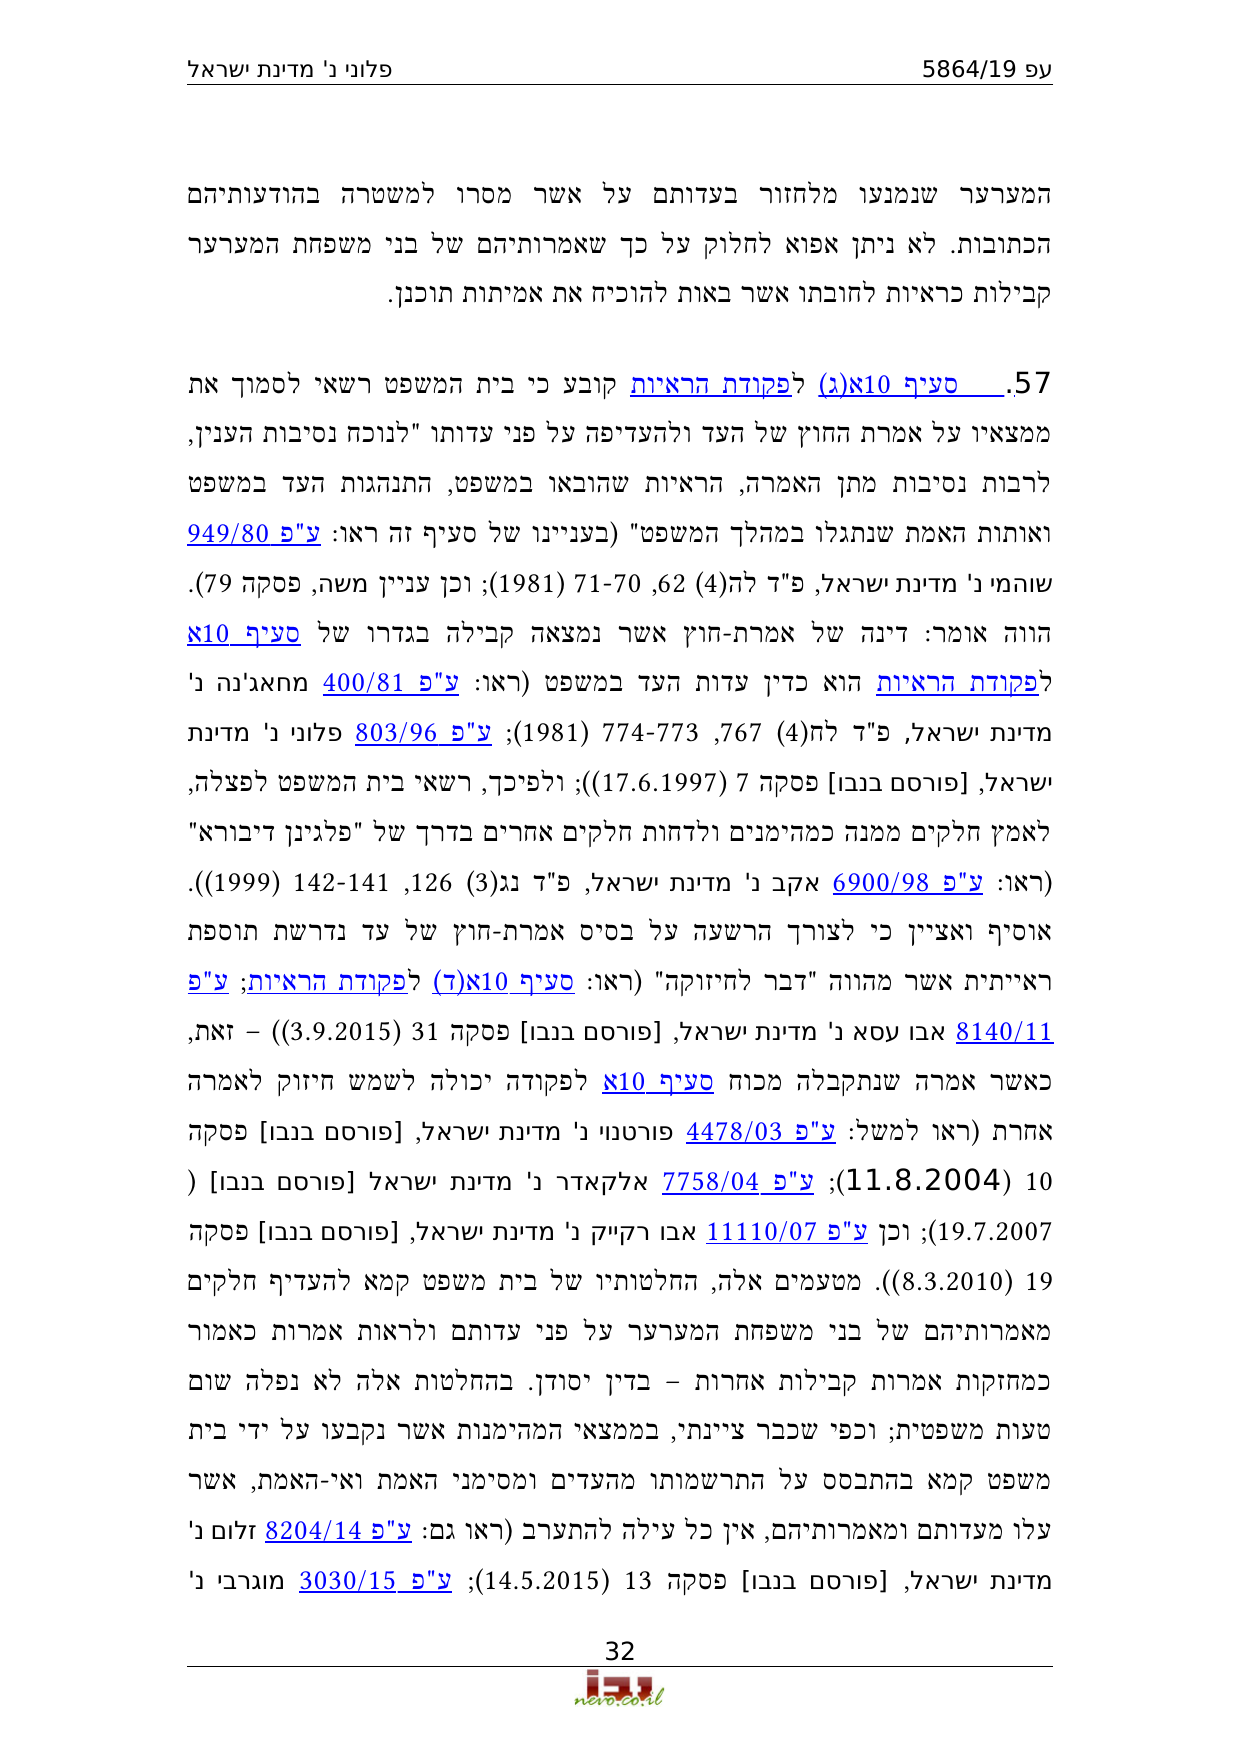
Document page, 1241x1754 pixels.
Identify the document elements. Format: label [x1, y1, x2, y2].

list [187, 366, 1053, 1596]
list [187, 177, 1053, 310]
picture [574, 1669, 666, 1707]
